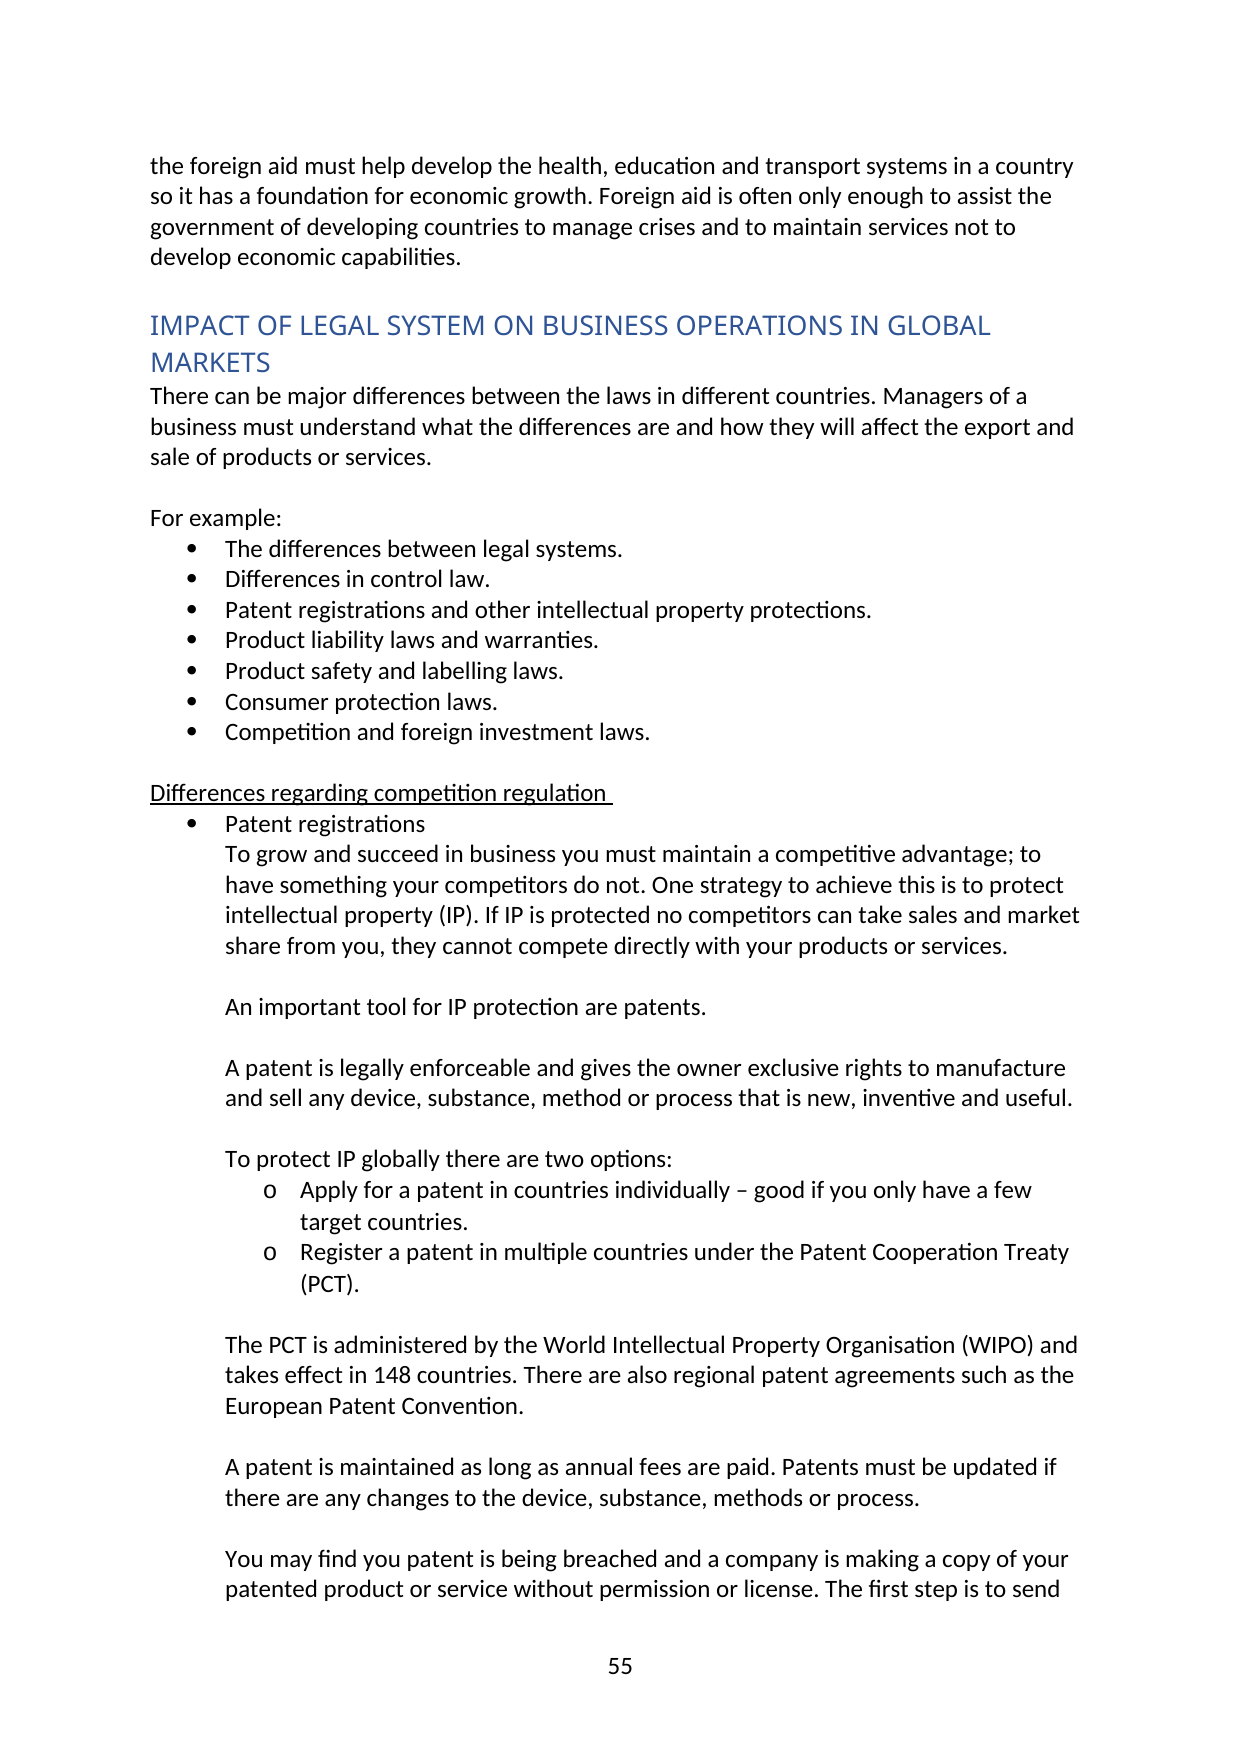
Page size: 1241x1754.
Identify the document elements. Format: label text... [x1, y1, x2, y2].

subtitle IMPACT OF LEGAL SYSTEM ON BUSINESS OPERATIONS IN GLOBAL MARKETS [150, 307, 1090, 381]
text For example: [150, 503, 1090, 533]
text The PCT is administered by the World Intellectual Property Organisation (WIPO) and takes effect in 148 countries. There are also regional patent agreements such as the European Patent Convention. [225, 1329, 1090, 1421]
list Differences in control law. [187, 564, 1090, 594]
list Patent registrations and other intellectual property protections. [187, 594, 1090, 625]
list To protect IP globally there are two options: [225, 1143, 1090, 1174]
list To grow and succeed in business you must maintain a competitive advantage; to have something your competitors do not. One strategy to achieve this is to protect intellectual property (IP). If IP is protected no competitors can take sales and market share from you, they cannot compete directly with your products or services. [225, 838, 1090, 960]
text Differences regarding competition regulation [150, 777, 1090, 808]
list Product liability laws and warranties. [187, 625, 1090, 655]
text There can be major differences between the laws in different countries. Managers of a business must understand what the differences are and how they will affect the export and sale of products or services. [150, 381, 1090, 472]
list Patent registrations [187, 808, 1090, 838]
list An important tool for IP protection are patents. [225, 991, 1090, 1021]
text A patent is maintained as long as annual fees are paid. Patents must be updated if there are any changes to the device, substance, methods or process. [225, 1451, 1090, 1512]
list Register a patent in multiple countries under the Patent Cooperation Treaty (PCT). [262, 1236, 1090, 1299]
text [225, 1543, 1090, 1604]
list Product safety and labelling laws. [187, 655, 1090, 686]
list A patent is legally enforceable and gives the owner exclusive rights to manufacture and sell any device, substance, method or process that is new, inventive and useful. [225, 1052, 1090, 1113]
list The differences between legal systems. [187, 533, 1090, 564]
list Competition and foreign investment laws. [187, 716, 1090, 747]
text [150, 150, 1090, 272]
list Consumer protection laws. [187, 686, 1090, 716]
list Apply for a patent in countries individually – good if you only have a few target countries. [262, 1174, 1090, 1236]
